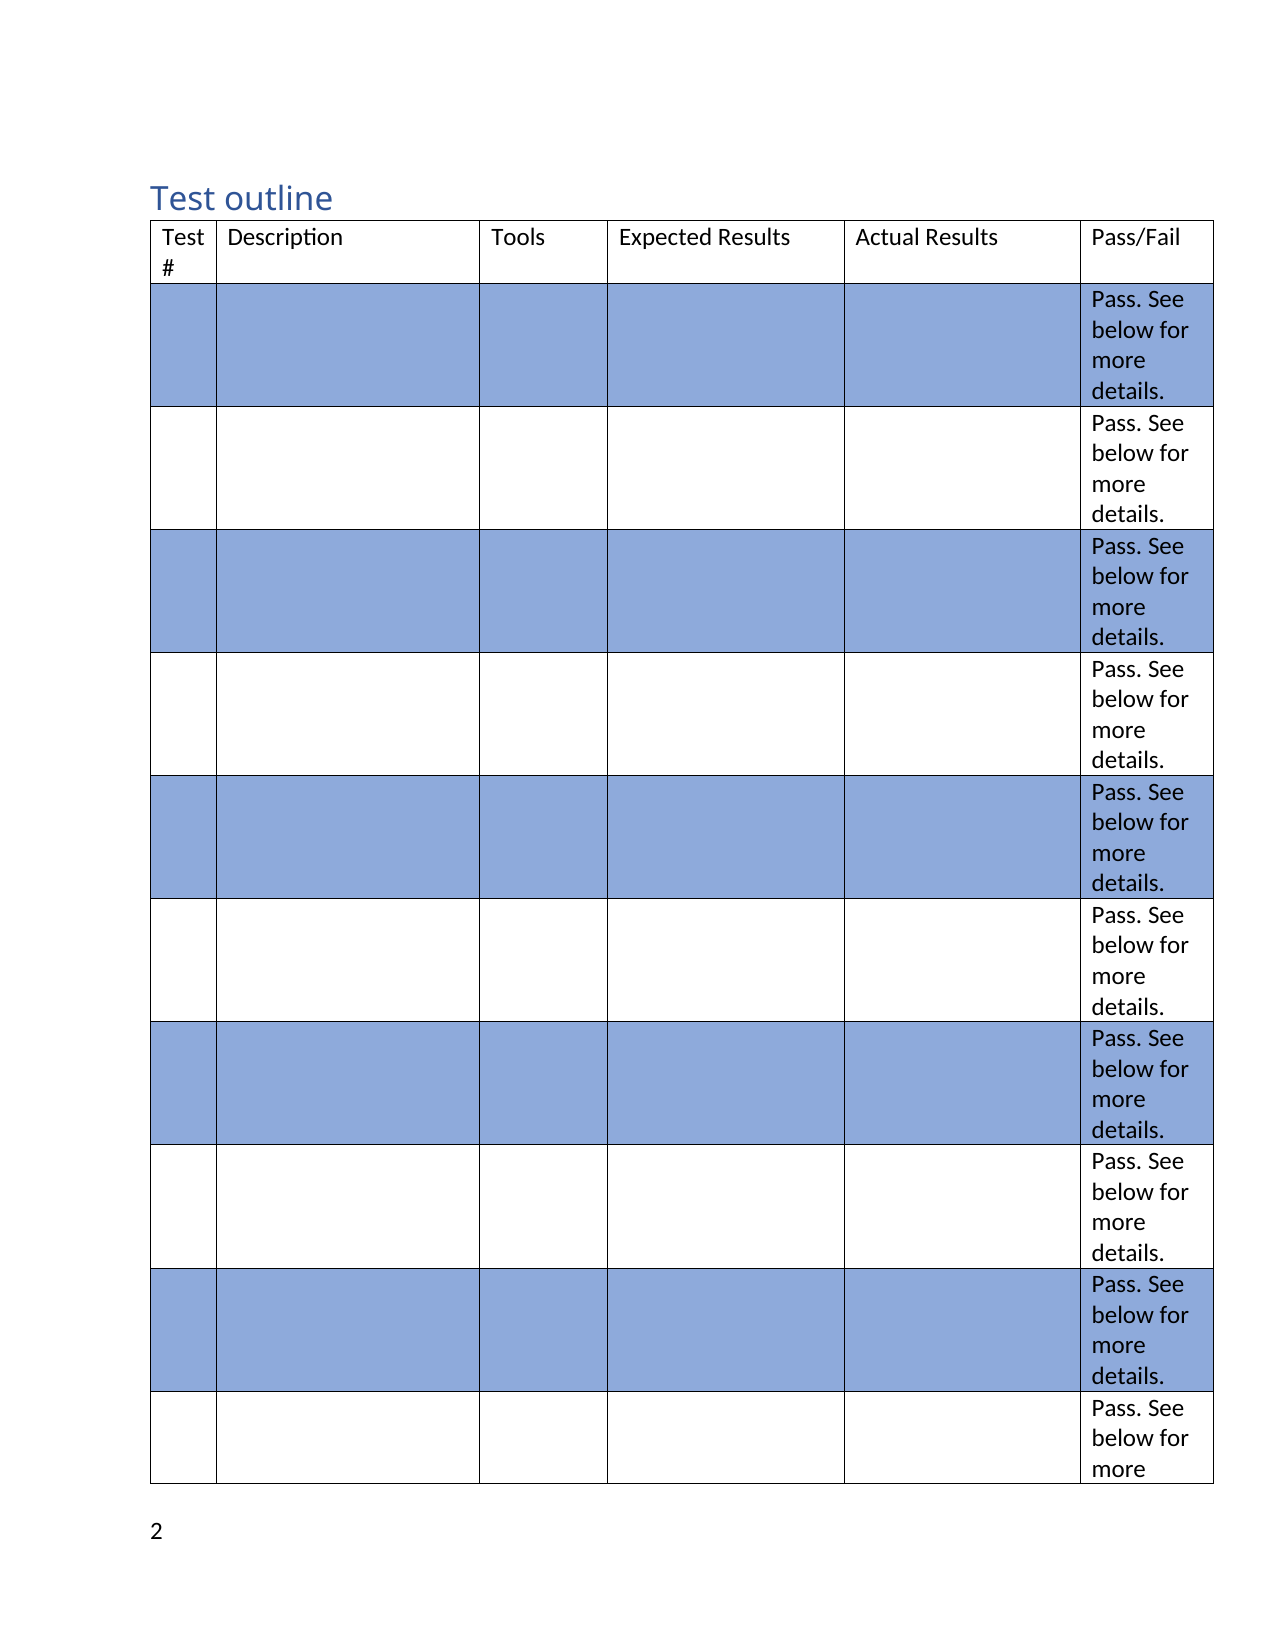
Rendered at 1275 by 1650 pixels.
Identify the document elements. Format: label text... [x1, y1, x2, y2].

table_cell [151, 1392, 216, 1483]
table_cell [845, 653, 1080, 775]
table_cell [608, 530, 844, 652]
table_header Test # [151, 221, 216, 282]
table_cell [845, 1145, 1080, 1267]
table_cell [151, 653, 216, 775]
table_cell [151, 1022, 216, 1144]
table_cell [608, 776, 844, 898]
table_cell [608, 284, 844, 406]
table_cell [217, 284, 479, 406]
table_cell [480, 284, 607, 406]
table_cell [845, 1392, 1080, 1483]
table_header Pass/Fail [1081, 221, 1213, 282]
table_cell Pass. See below for more details. [1081, 1145, 1213, 1267]
table_cell Pass. See below for more details. [1081, 1269, 1213, 1391]
table_cell [480, 1022, 607, 1144]
table_cell Pass. See below for more details. [1081, 530, 1213, 652]
table_header Actual Results [845, 221, 1080, 282]
table_cell [151, 1145, 216, 1267]
table_cell [151, 776, 216, 898]
table_cell [151, 284, 216, 406]
table_cell [480, 653, 607, 775]
table_header Expected Results [608, 221, 844, 282]
table_cell [151, 530, 216, 652]
table_cell [217, 530, 479, 652]
table_cell [217, 1392, 479, 1483]
table_cell [217, 776, 479, 898]
table_cell [480, 1269, 607, 1391]
table_cell Pass. See below for more details. [1081, 407, 1213, 529]
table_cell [1081, 1392, 1213, 1483]
table_cell [845, 1022, 1080, 1144]
table_cell [480, 1145, 607, 1267]
table_cell [151, 899, 216, 1021]
table_cell [480, 899, 607, 1021]
table_cell [151, 1269, 216, 1391]
table_cell [480, 1392, 607, 1483]
table_cell Pass. See below for more details. [1081, 1022, 1213, 1144]
table_cell Pass. See below for more details. [1081, 899, 1213, 1021]
table_cell [217, 1022, 479, 1144]
table_cell [845, 407, 1080, 529]
table_cell [217, 1269, 479, 1391]
table_cell [608, 1022, 844, 1144]
table_header Tools [480, 221, 607, 282]
table_cell [845, 284, 1080, 406]
table_cell [608, 1145, 844, 1267]
table_cell [845, 1269, 1080, 1391]
table_cell [608, 899, 844, 1021]
table_cell [480, 407, 607, 529]
subtitle Test outline [150, 175, 1125, 220]
table_cell [217, 1145, 479, 1267]
table_header Description [217, 221, 479, 282]
table_cell [608, 653, 844, 775]
table_cell [480, 776, 607, 898]
table_cell [845, 776, 1080, 898]
table_cell [845, 530, 1080, 652]
table_cell [217, 899, 479, 1021]
table_cell Pass. See below for more details. [1081, 653, 1213, 775]
table_cell [845, 899, 1080, 1021]
table_cell [608, 407, 844, 529]
table_cell [151, 407, 216, 529]
table_cell Pass. See below for more details. [1081, 284, 1213, 406]
table_cell [480, 530, 607, 652]
table_cell [217, 407, 479, 529]
table_cell [217, 653, 479, 775]
table_cell [608, 1269, 844, 1391]
table_cell Pass. See below for more details. [1081, 776, 1213, 898]
table_cell [608, 1392, 844, 1483]
